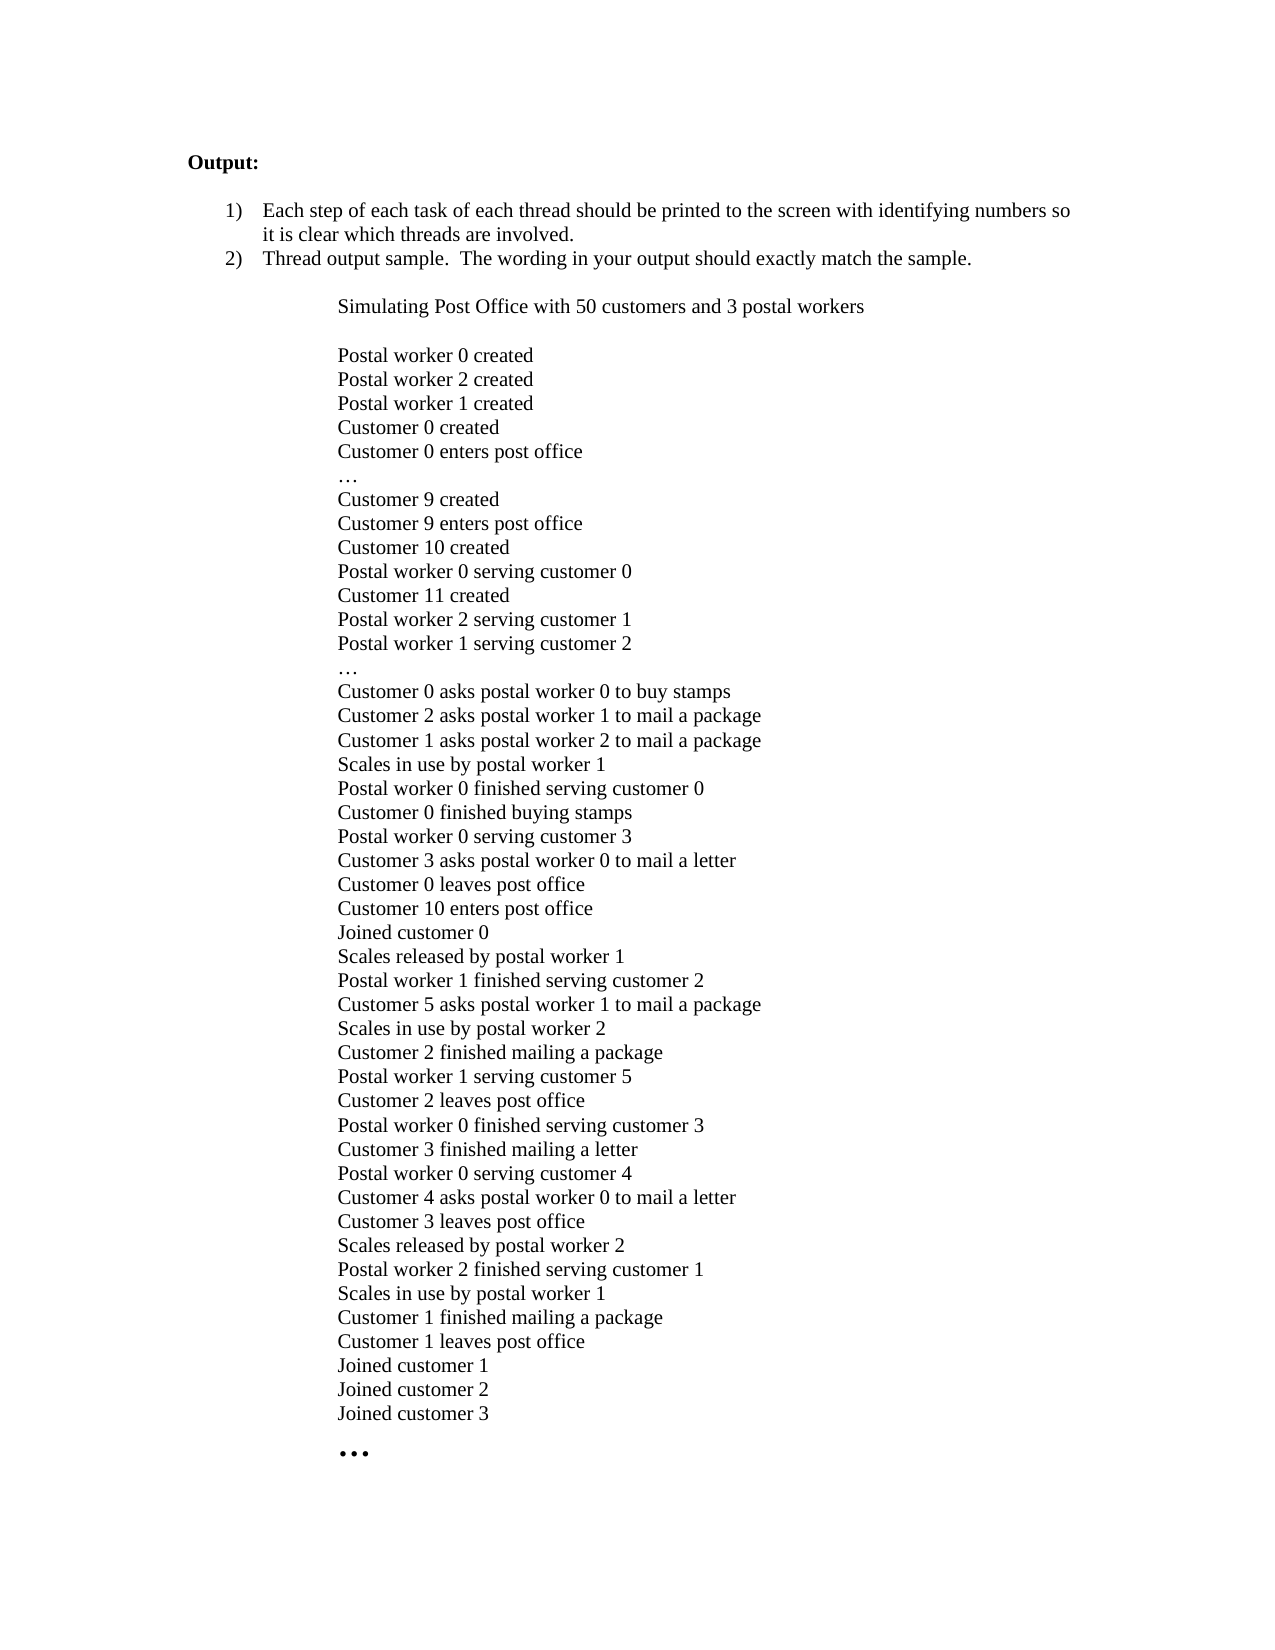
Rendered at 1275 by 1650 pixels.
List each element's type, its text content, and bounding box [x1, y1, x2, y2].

text Output: [187, 150, 1087, 174]
text Postal worker 0 finished serving customer 0 [337, 776, 1087, 800]
text Postal worker 0 created [337, 342, 1087, 367]
text Customer 4 asks postal worker 0 to mail a letter [337, 1185, 1087, 1209]
text Customer 1 leaves post office [337, 1329, 1087, 1353]
text Customer 0 leaves post office [337, 872, 1087, 896]
text Customer 10 created [337, 535, 1087, 559]
text Customer 0 asks postal worker 0 to buy stamps [337, 679, 1087, 703]
text Customer 3 asks postal worker 0 to mail a letter [337, 848, 1087, 872]
text Scales in use by postal worker 1 [337, 1281, 1087, 1305]
text Joined customer 3 [337, 1401, 1087, 1425]
text Scales in use by postal worker 2 [337, 1016, 1087, 1040]
text Scales in use by postal worker 1 [337, 752, 1087, 776]
list Each step of each task of each thread should be printed to the screen with identifying numbers so it is clear which threads are involved. [225, 198, 1087, 246]
text Simulating Post Office with 50 customers and 3 postal workers [337, 294, 1087, 318]
text Customer 9 created [337, 487, 1087, 511]
text Postal worker 0 serving customer 0 [337, 559, 1087, 583]
text Customer 11 created [337, 583, 1087, 607]
text … [337, 1425, 1087, 1464]
text Postal worker 2 created [337, 367, 1087, 391]
text Scales released by postal worker 1 [337, 944, 1087, 968]
text Customer 2 finished mailing a package [337, 1040, 1087, 1064]
text Postal worker 0 serving customer 3 [337, 824, 1087, 848]
text Scales released by postal worker 2 [337, 1233, 1087, 1257]
text Customer 1 asks postal worker 2 to mail a package [337, 727, 1087, 752]
text Postal worker 1 finished serving customer 2 [337, 968, 1087, 992]
text Postal worker 0 finished serving customer 3 [337, 1112, 1087, 1137]
text Customer 0 finished buying stamps [337, 800, 1087, 824]
text Customer 5 asks postal worker 1 to mail a package [337, 992, 1087, 1016]
text Joined customer 0 [337, 920, 1087, 944]
text Postal worker 1 serving customer 5 [337, 1064, 1087, 1088]
text Customer 10 enters post office [337, 896, 1087, 920]
text Postal worker 1 created [337, 391, 1087, 415]
text Customer 2 leaves post office [337, 1088, 1087, 1112]
text Postal worker 0 serving customer 4 [337, 1161, 1087, 1185]
text Joined customer 1 [337, 1353, 1087, 1377]
text Customer 2 asks postal worker 1 to mail a package [337, 703, 1087, 727]
text Postal worker 2 serving customer 1 [337, 607, 1087, 631]
text Customer 3 leaves post office [337, 1209, 1087, 1233]
text Customer 0 enters post office [337, 439, 1087, 463]
text … [337, 655, 1087, 679]
text Postal worker 2 finished serving customer 1 [337, 1257, 1087, 1281]
text Joined customer 2 [337, 1377, 1087, 1401]
text Customer 3 finished mailing a letter [337, 1137, 1087, 1161]
text Customer 9 enters post office [337, 511, 1087, 535]
text … [337, 463, 1087, 487]
text Customer 1 finished mailing a package [337, 1305, 1087, 1329]
list Thread output sample. The wording in your output should exactly match the sample. [225, 246, 1087, 270]
text Customer 0 created [337, 415, 1087, 439]
text Postal worker 1 serving customer 2 [337, 631, 1087, 655]
